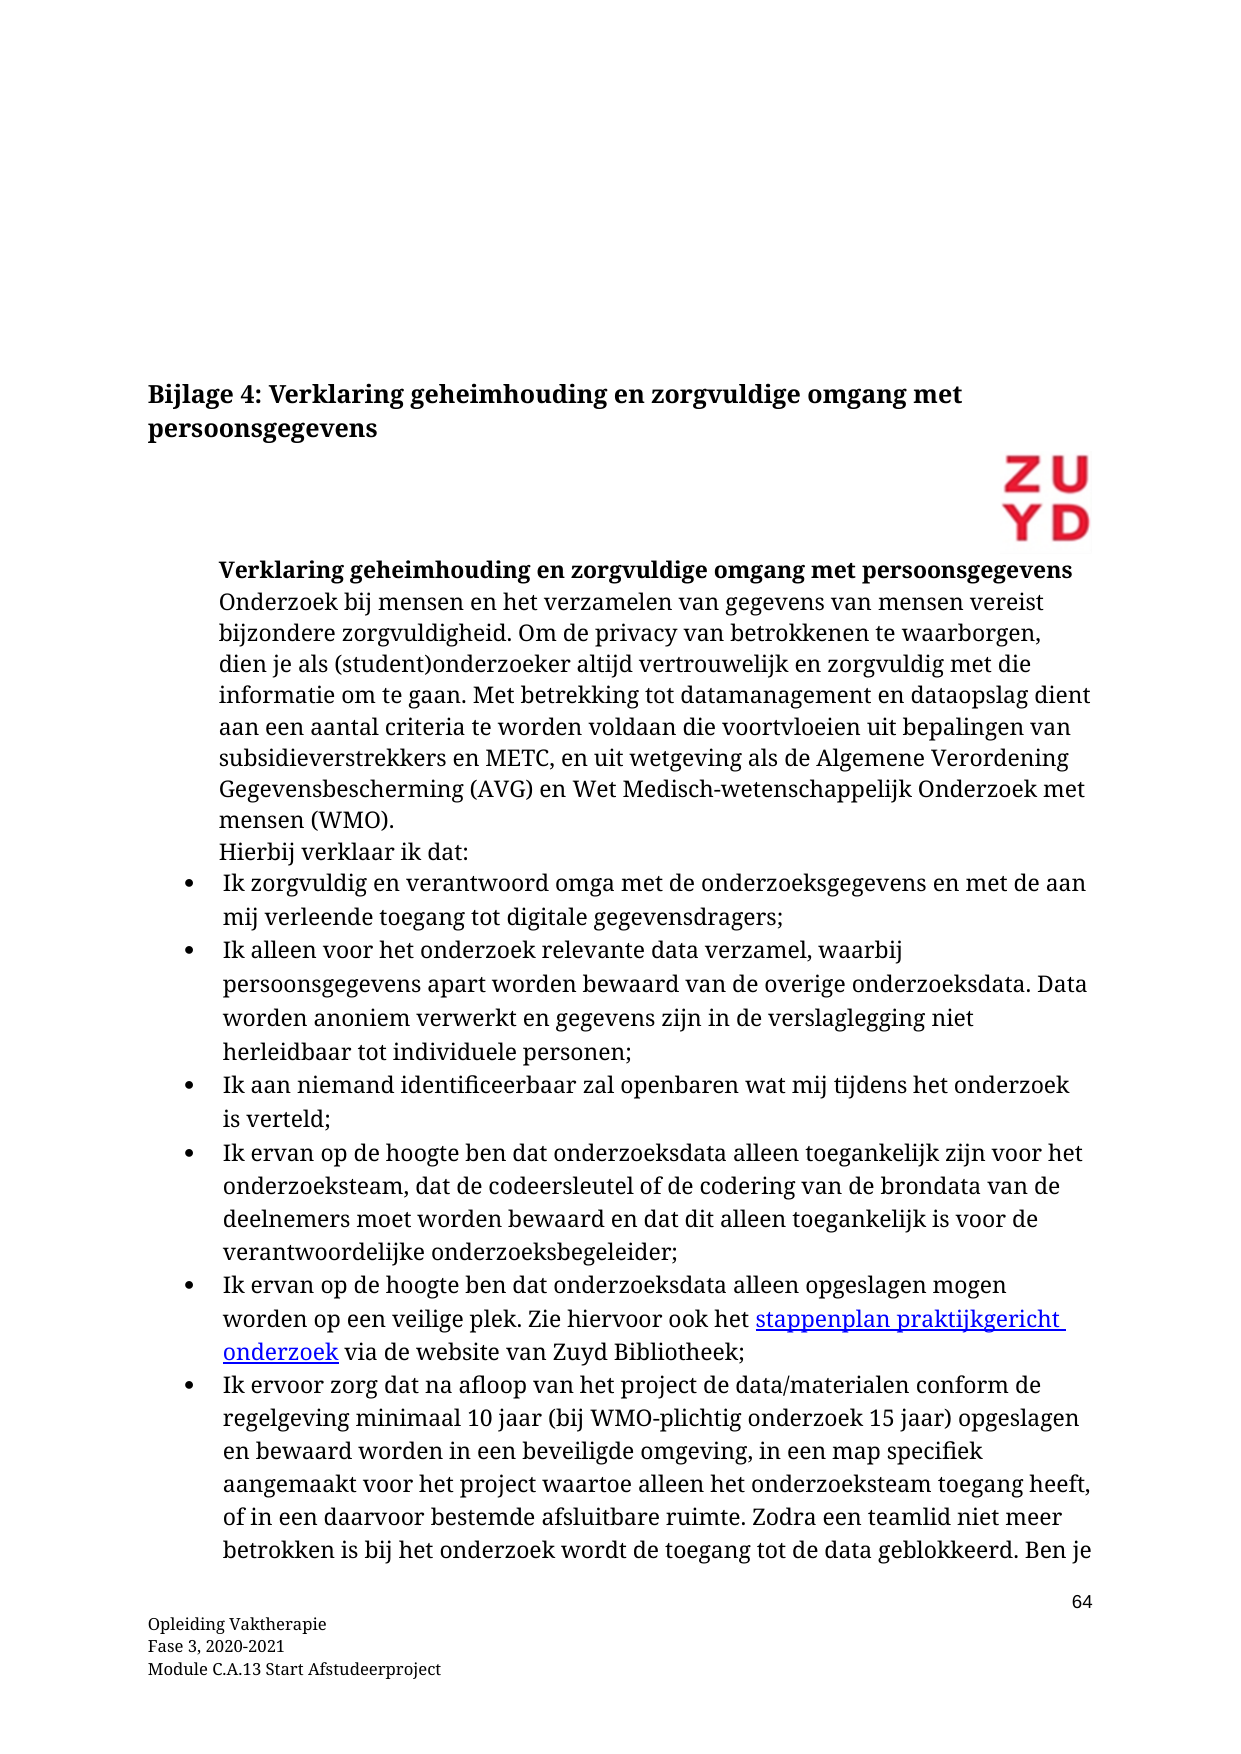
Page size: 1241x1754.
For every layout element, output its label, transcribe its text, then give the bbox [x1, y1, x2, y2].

list Ik ervan op de hoogte ben dat onderzoeksdata alleen toegankelijk zijn voor het onderzoeksteam, dat de codeersleutel of de codering van de brondata van de deelnemers moet worden bewaard en dat dit alleen toegankelijk is voor de verantwoordelijke onderzoeksbegeleider; [185, 1137, 1093, 1267]
list Ik alleen voor het onderzoek relevante data verzamel, waarbij persoonsgegevens apart worden bewaard van de overige onderzoeksdata. Data worden anoniem verwerkt en gegevens zijn in de verslaglegging niet herleidbaar tot individuele personen; [185, 934, 1093, 1067]
text Verklaring geheimhouding en zorgvuldige omgang met persoonsgegevens [218, 554, 1093, 586]
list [185, 1369, 1093, 1566]
list Ik ervan op de hoogte ben dat onderzoeksdata alleen opgeslagen mogen worden op een veilige plek. Zie hiervoor ook het stappenplan praktijkgericht onderzoek via de website van Zuyd Bibliotheek; [185, 1269, 1093, 1367]
picture [999, 451, 1093, 555]
list Ik aan niemand identificeerbaar zal openbaren wat mij tijdens het onderzoek is verteld; [185, 1069, 1093, 1134]
subtitle Bijlage 4: Verklaring geheimhouding en zorgvuldige omgang met persoonsgegevens [148, 377, 1093, 445]
list Ik zorgvuldig en verantwoord omga met de onderzoeksgegevens en met de aan mij verleende toegang tot digitale gegevensdragers; [185, 867, 1093, 932]
text Hierbij verklaar ik dat: [218, 836, 1093, 867]
text Onderzoek bij mensen en het verzamelen van gegevens van mensen vereist bijzondere zorgvuldigheid. Om de privacy van betrokkenen te waarborgen, dien je als (student)onderzoeker altijd vertrouwelijk en zorgvuldig met die informatie om te gaan. Met betrekking tot datamanagement en dataopslag dient aan een aantal criteria te worden voldaan die voortvloeien uit bepalingen van subsidieverstrekkers en METC, en uit wetgeving als de Algemene Verordening Gegevensbescherming (AVG) en Wet Medisch-wetenschappelijk Onderzoek met mensen (WMO). [218, 586, 1093, 836]
